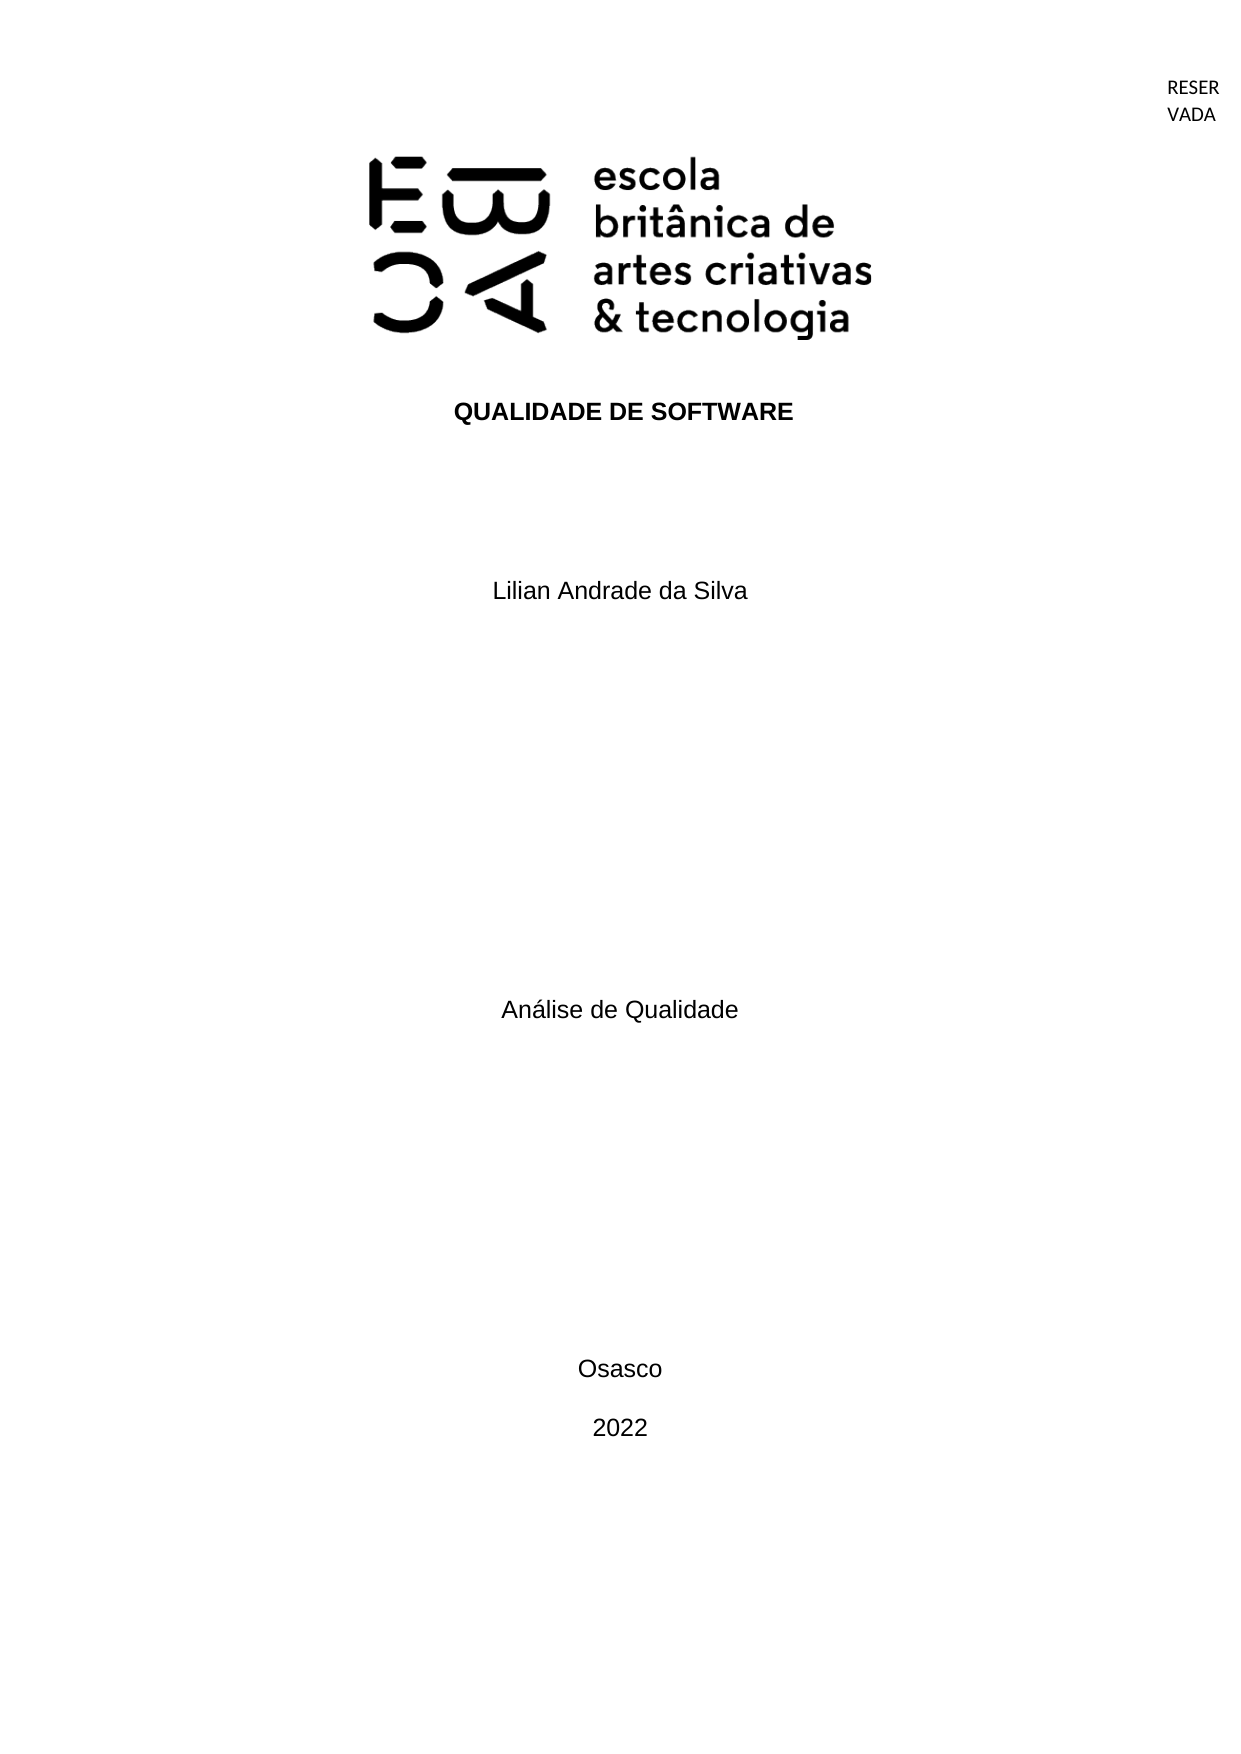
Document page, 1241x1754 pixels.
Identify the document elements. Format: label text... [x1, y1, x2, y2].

text QUALIDADE DE SOFTWARE [177, 397, 1063, 426]
text Lilian Andrade da Silva [177, 576, 1063, 605]
picture [369, 147, 872, 340]
text 2022 [177, 1413, 1063, 1442]
text Osasco [177, 1354, 1063, 1382]
text Análise de Qualidade [177, 995, 1063, 1024]
